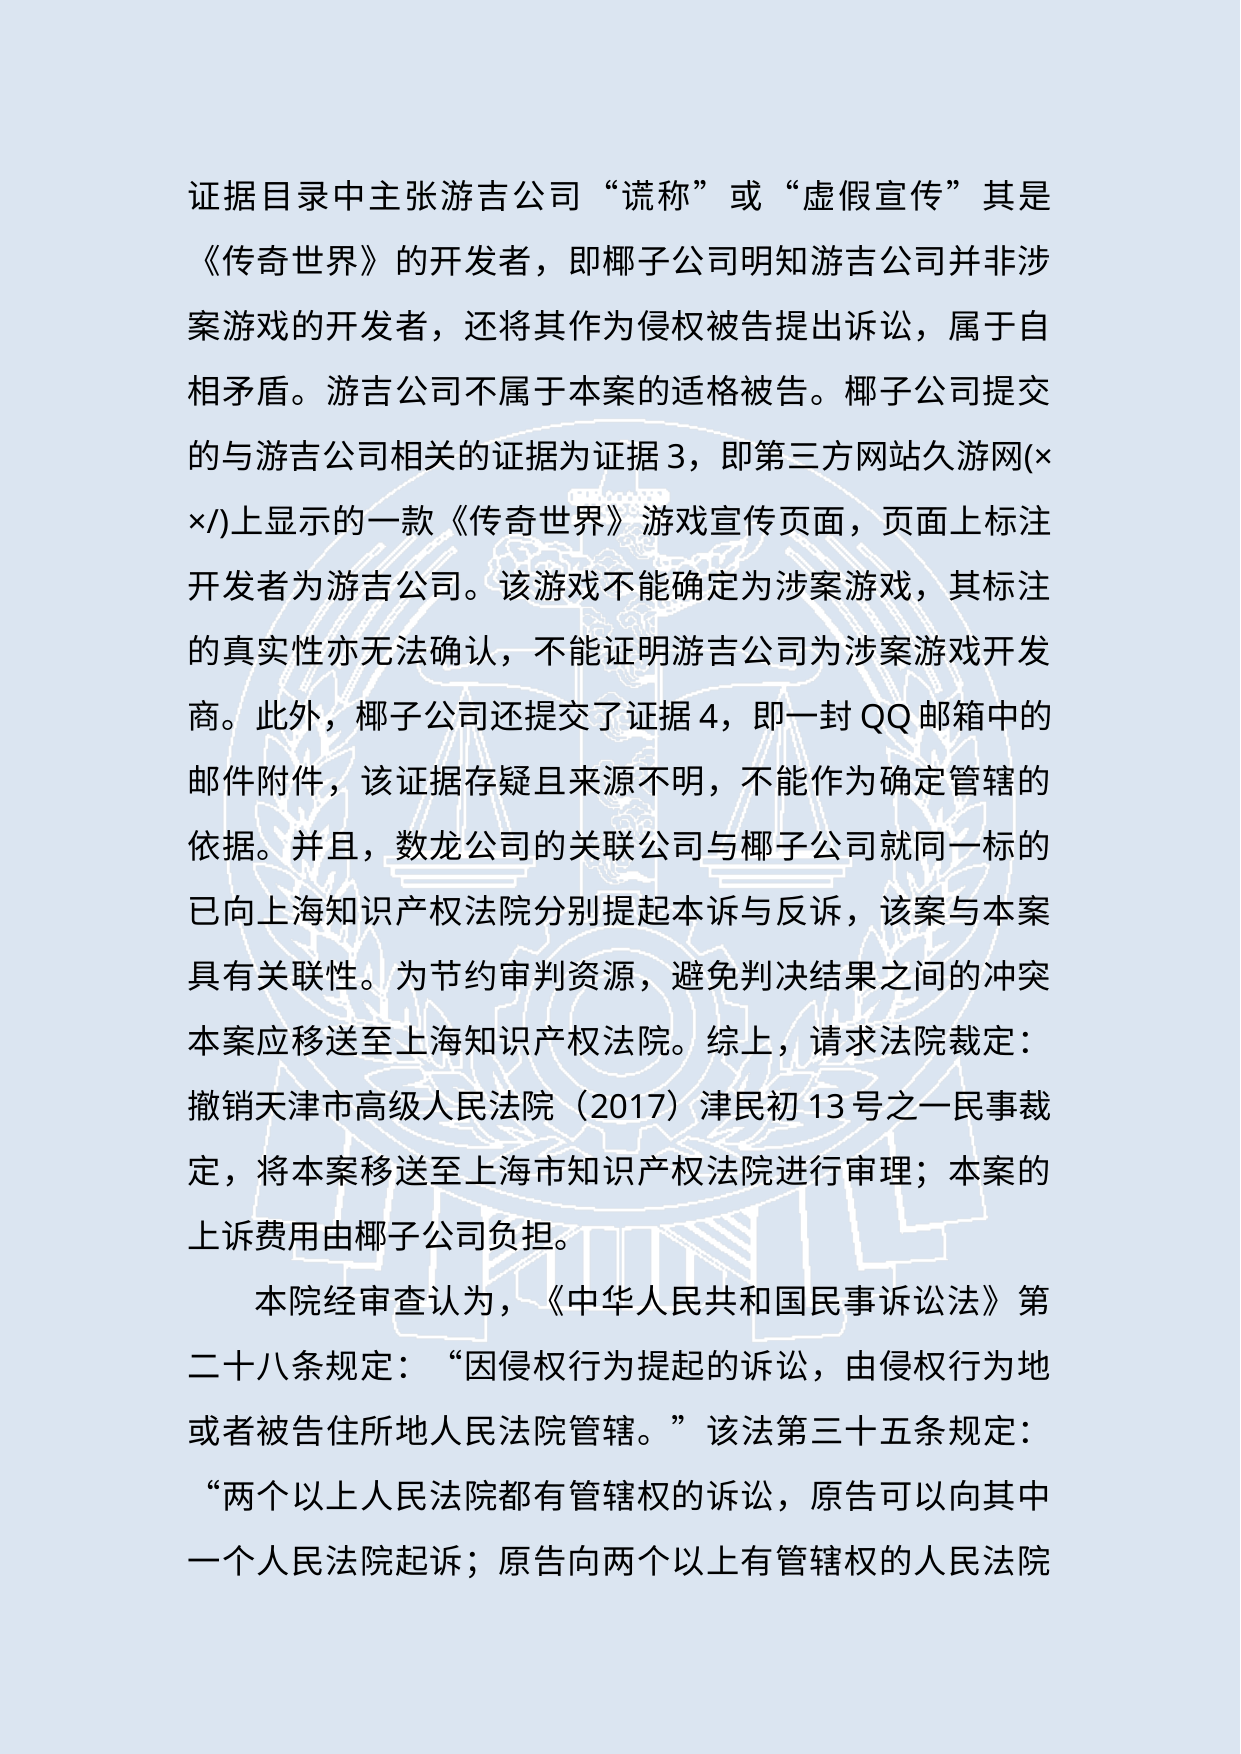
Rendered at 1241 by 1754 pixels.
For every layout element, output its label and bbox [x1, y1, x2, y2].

text [187, 162, 1053, 1267]
text [187, 1267, 1053, 1592]
